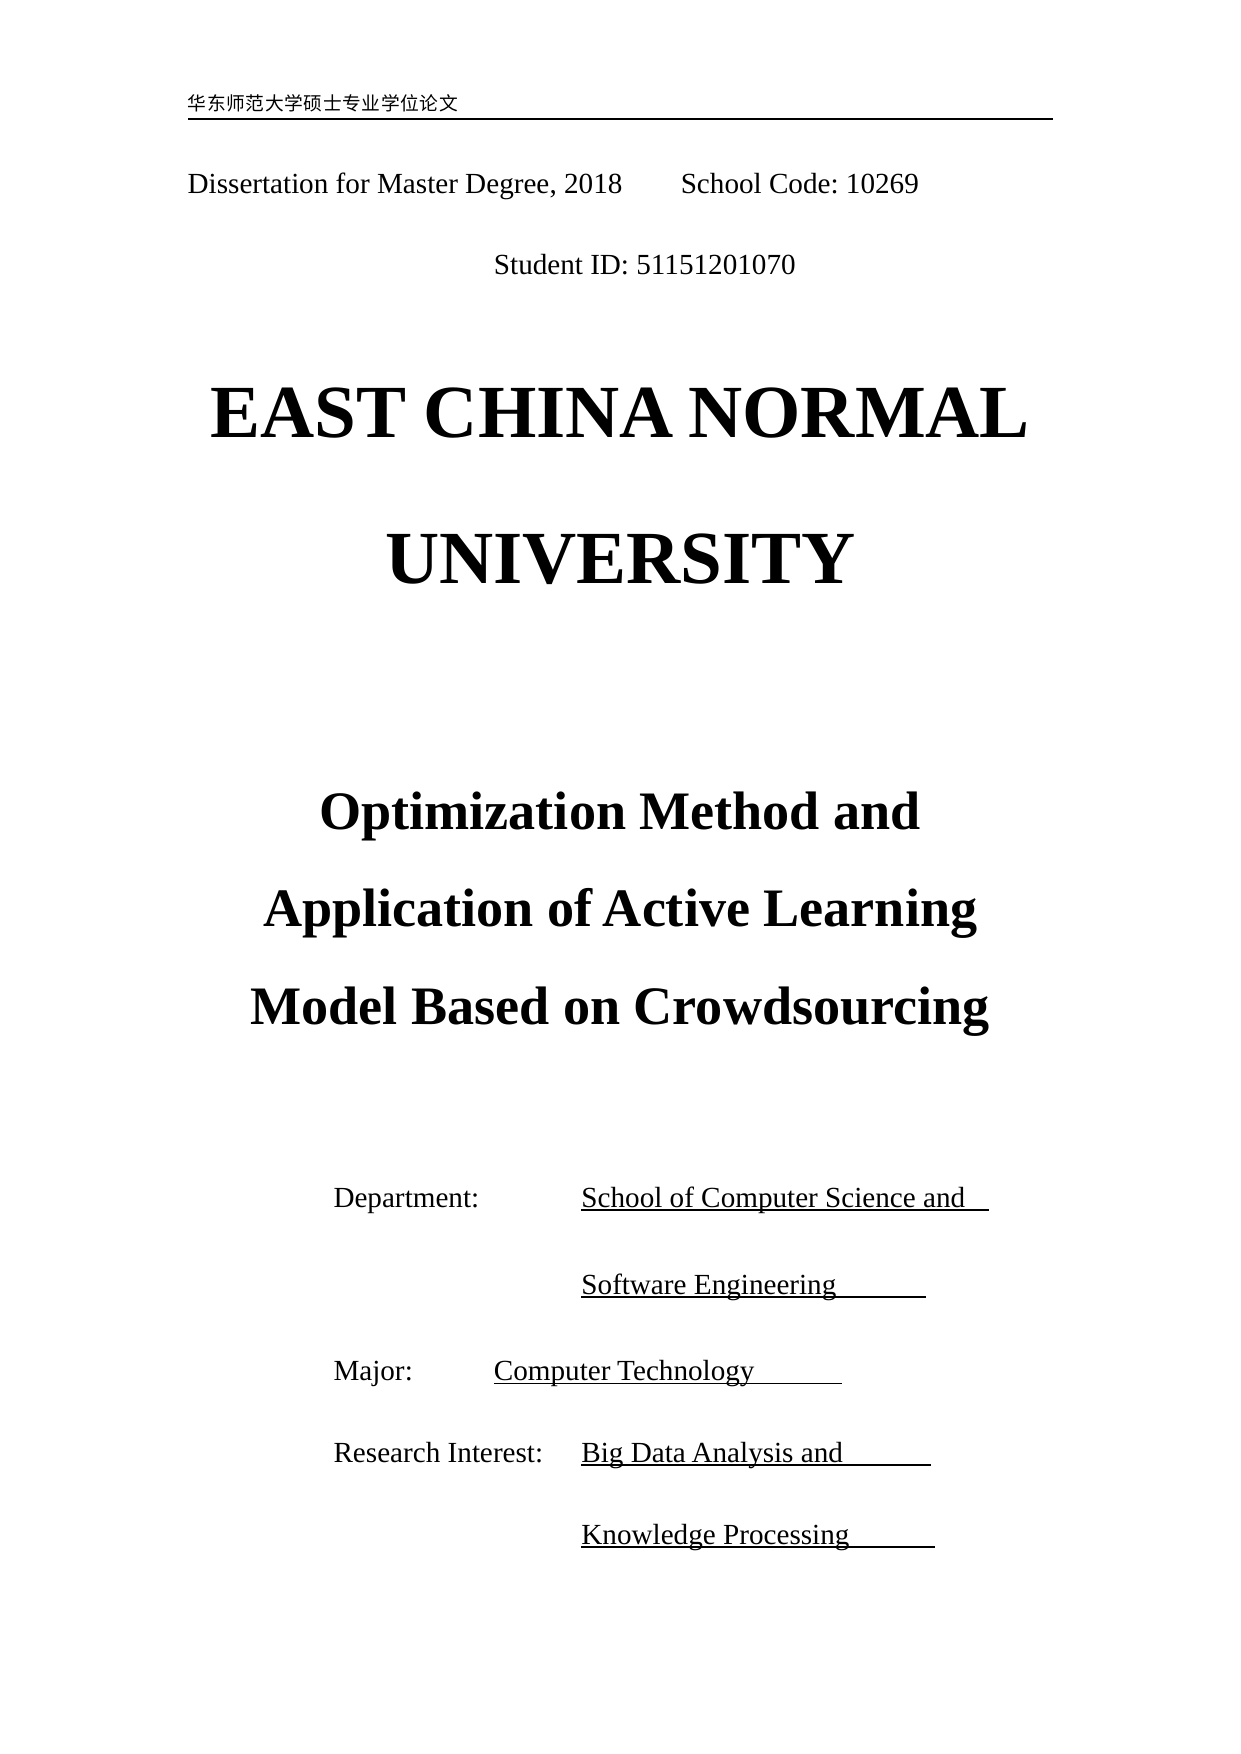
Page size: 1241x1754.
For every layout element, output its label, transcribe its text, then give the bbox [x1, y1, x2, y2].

text Student ID: 51151201070 [187, 232, 1053, 297]
text Knowledge Processing [275, 1501, 1053, 1566]
text Research Interest: Big Data Analysis and [275, 1419, 1053, 1484]
text Department: Software Engineering [275, 1251, 1053, 1316]
text EAST CHINA NORMAL UNIVERSITY [187, 362, 1053, 606]
text Optimization Method and Application of Active Learning Model Based on Crowdsourcing [187, 777, 1053, 1037]
text Major: Computer Technology [275, 1338, 1053, 1403]
text Dissertation for Master Degree, 2018 School Code: 10269 [187, 150, 1053, 215]
text Department: School of Computer Science and [275, 1164, 1053, 1229]
